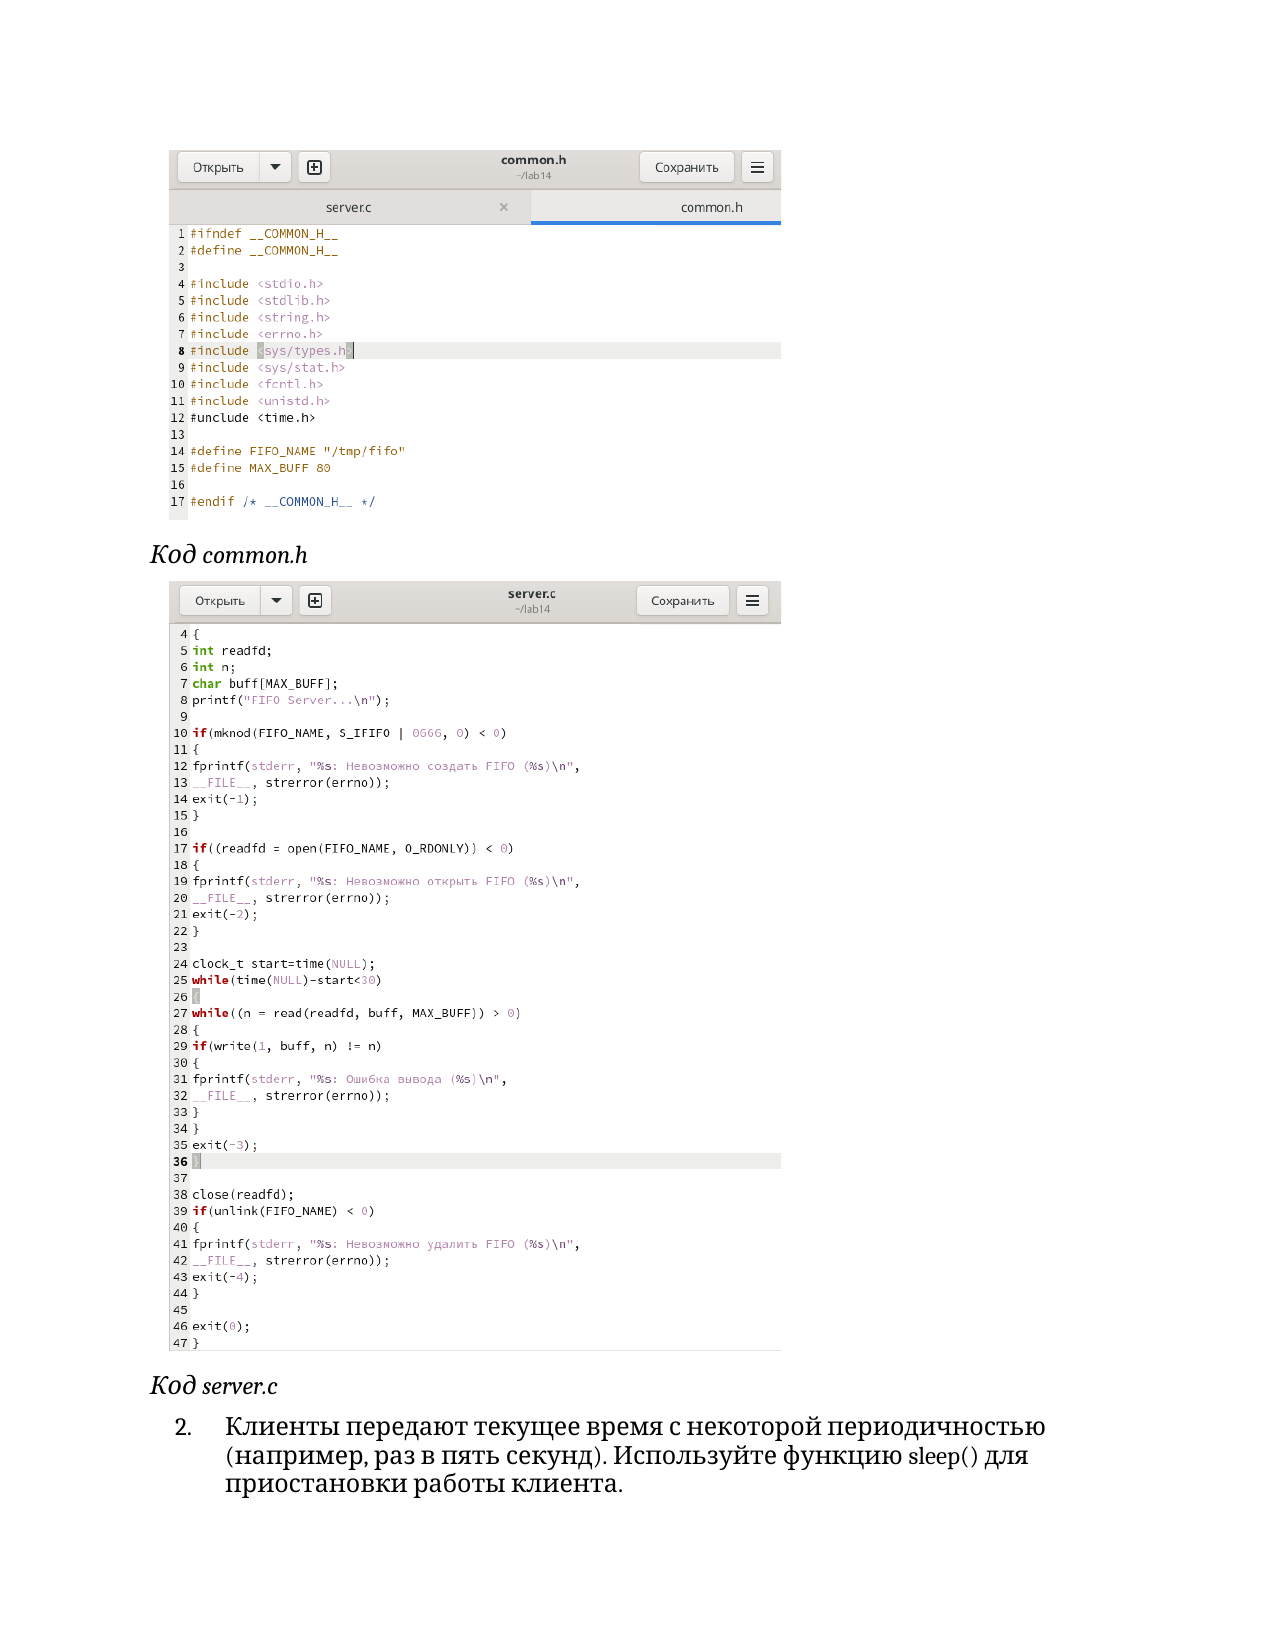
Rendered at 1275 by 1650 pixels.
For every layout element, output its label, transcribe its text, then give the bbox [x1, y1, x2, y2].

picture [168, 581, 782, 1351]
list Клиенты передают текущее время с некоторой периодичностью (например, раз в пять секунд). Используйте функцию sleep() для приостановки работы клиента. [175, 1413, 1125, 1499]
picture [168, 150, 782, 520]
text Код common.h [150, 541, 1125, 569]
text Код server.c [150, 1372, 1125, 1400]
